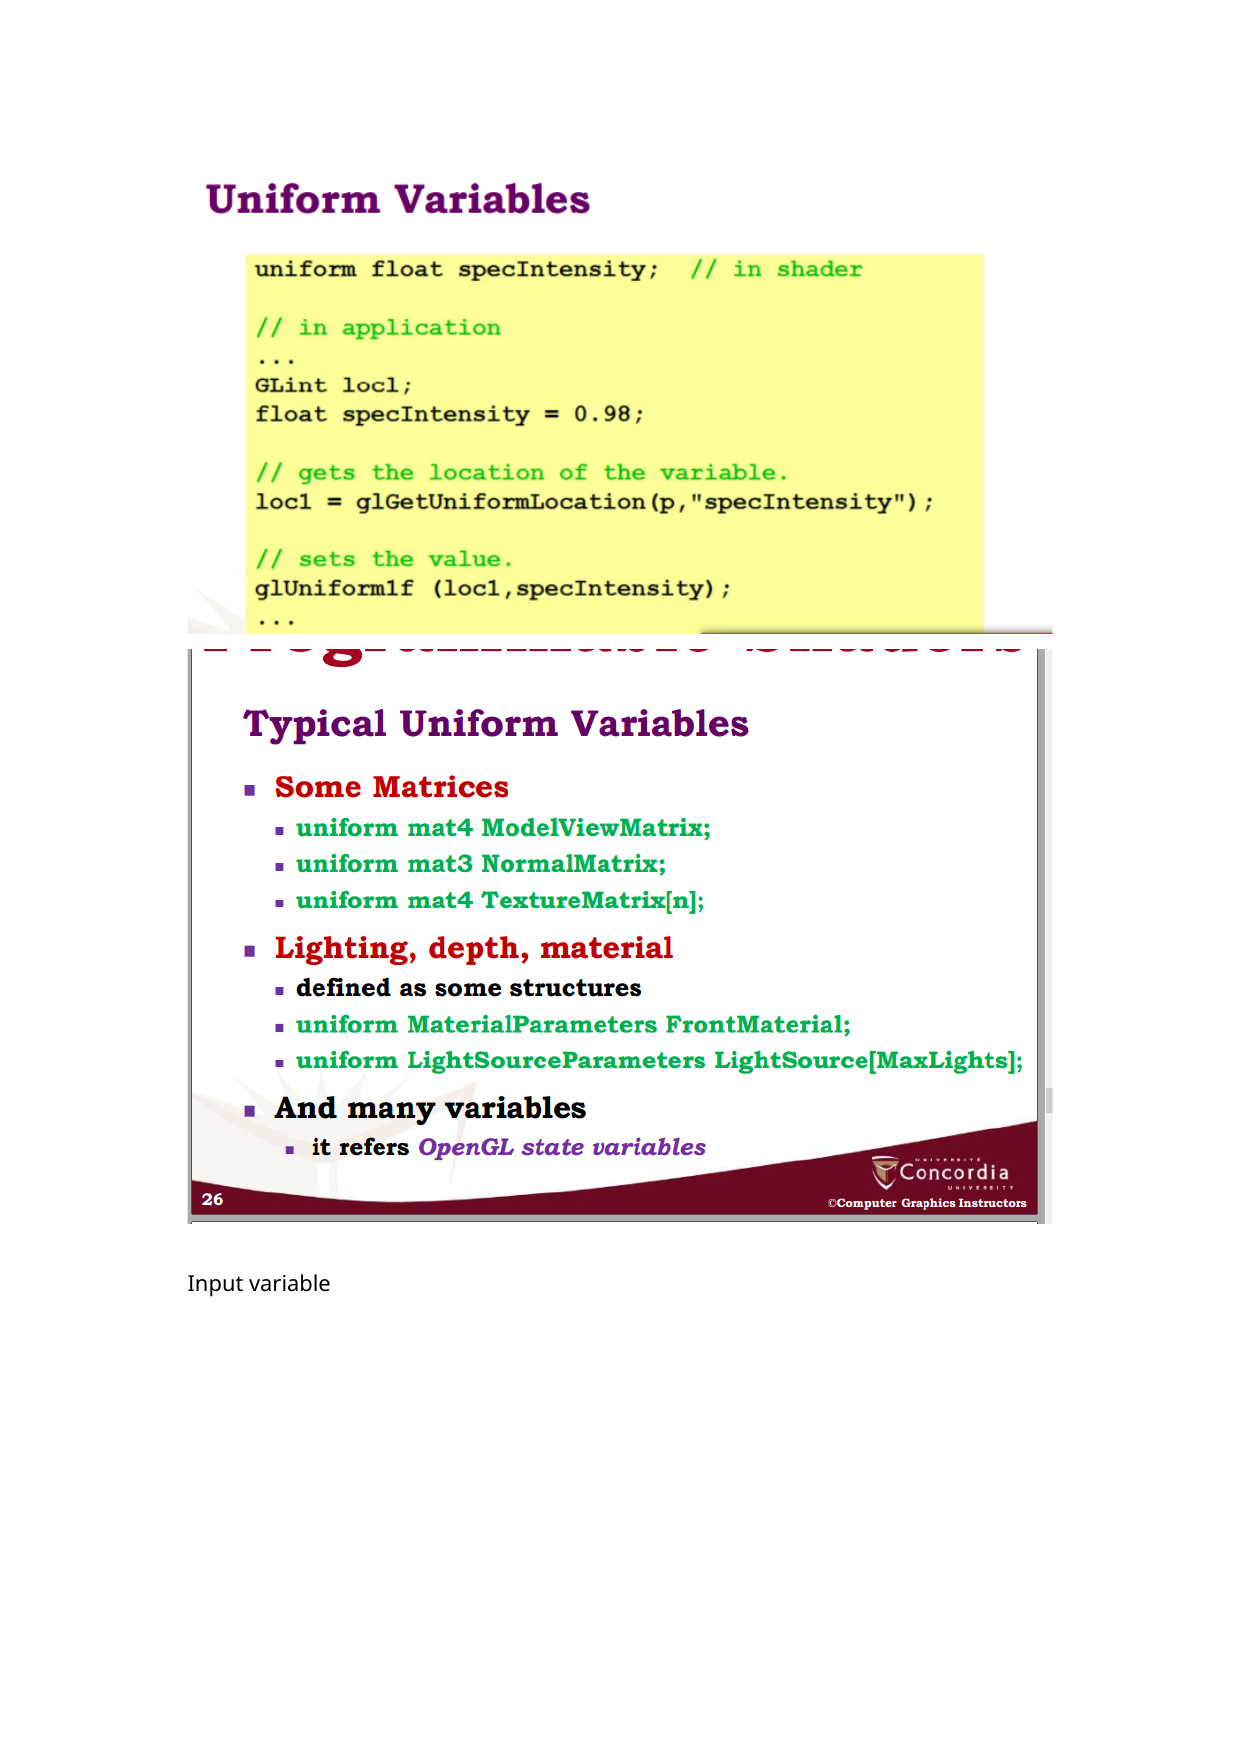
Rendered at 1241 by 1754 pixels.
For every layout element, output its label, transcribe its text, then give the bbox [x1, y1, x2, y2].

picture [187, 649, 1053, 1224]
text Input variable [187, 1267, 1053, 1299]
picture [187, 162, 1053, 634]
